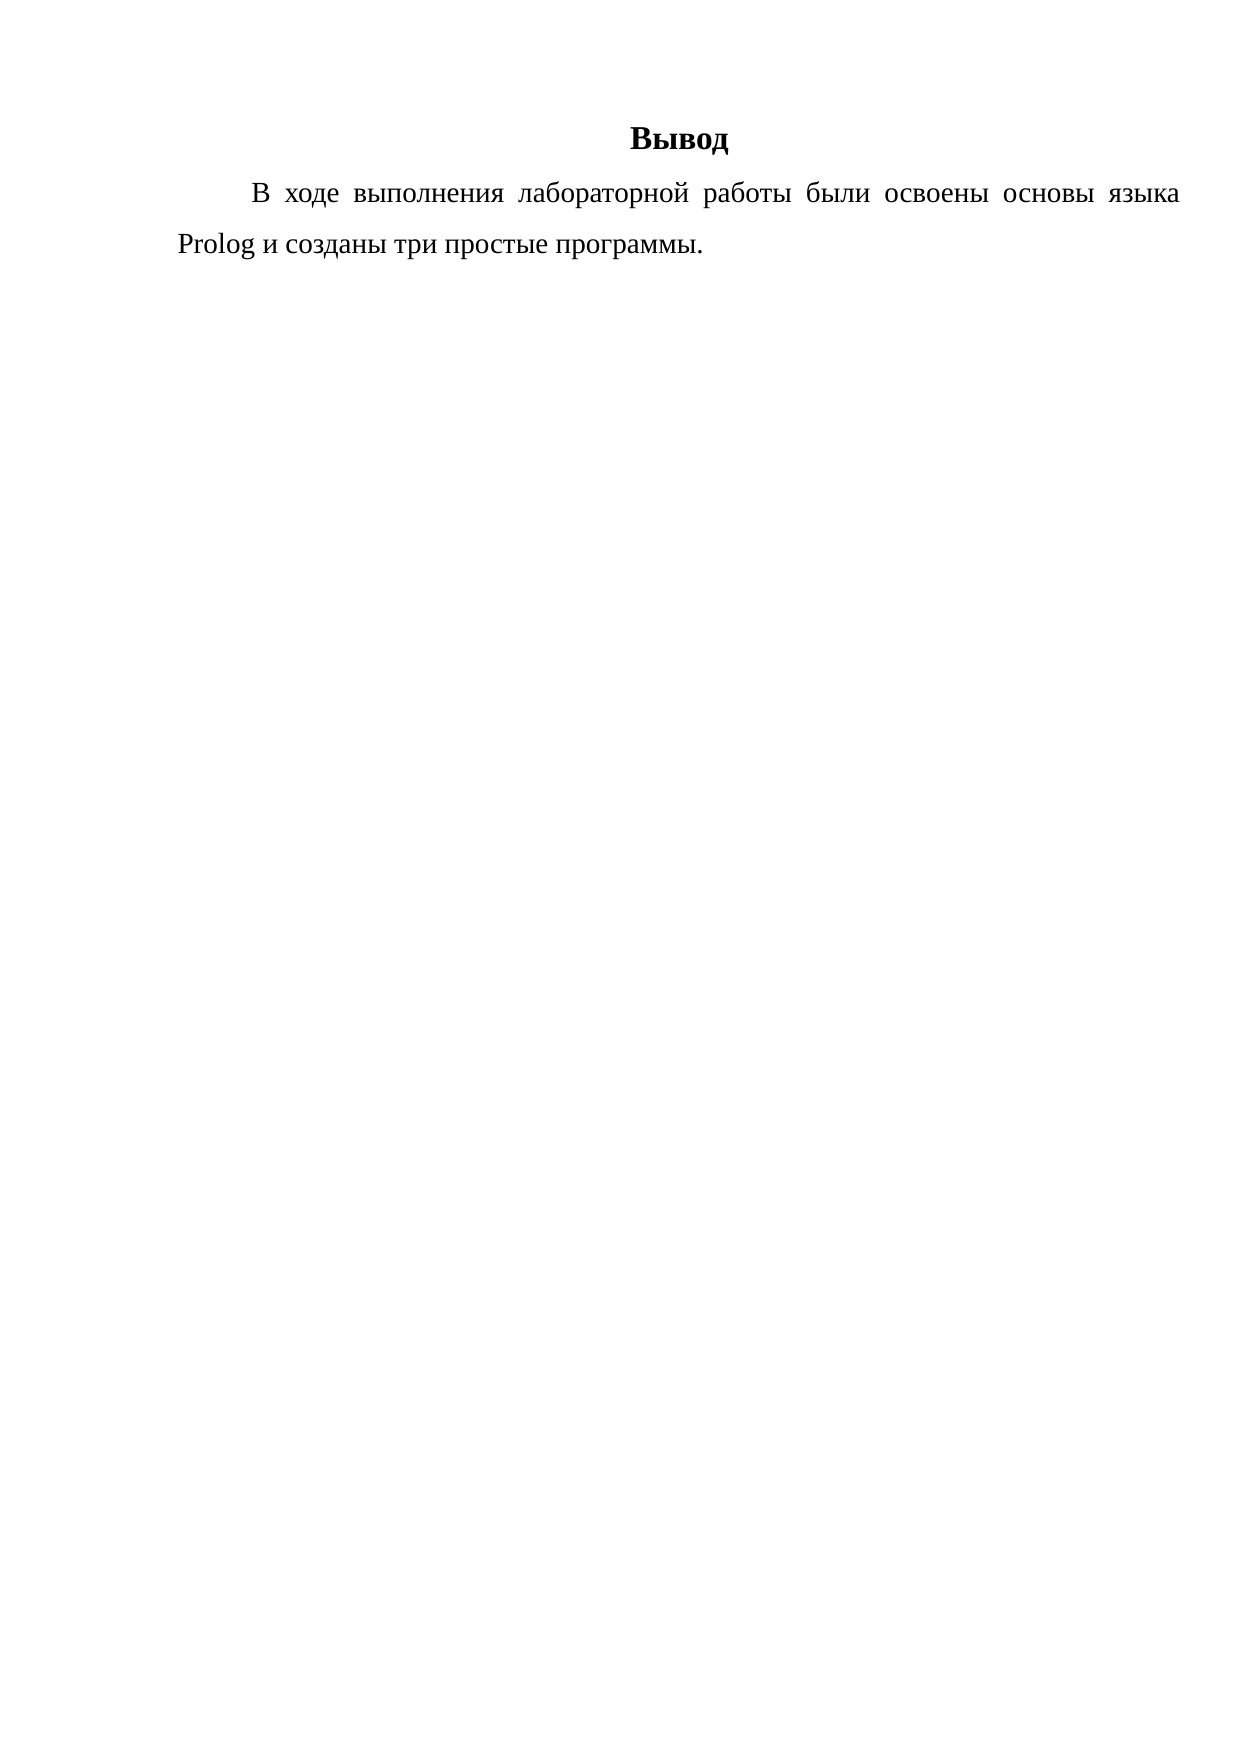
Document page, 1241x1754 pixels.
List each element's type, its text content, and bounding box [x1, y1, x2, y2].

text В ходе выполнения лабораторной работы были освоены основы языка Prolog и созданы три простые программы. [177, 176, 1181, 259]
subtitle Вывод [177, 118, 1181, 156]
